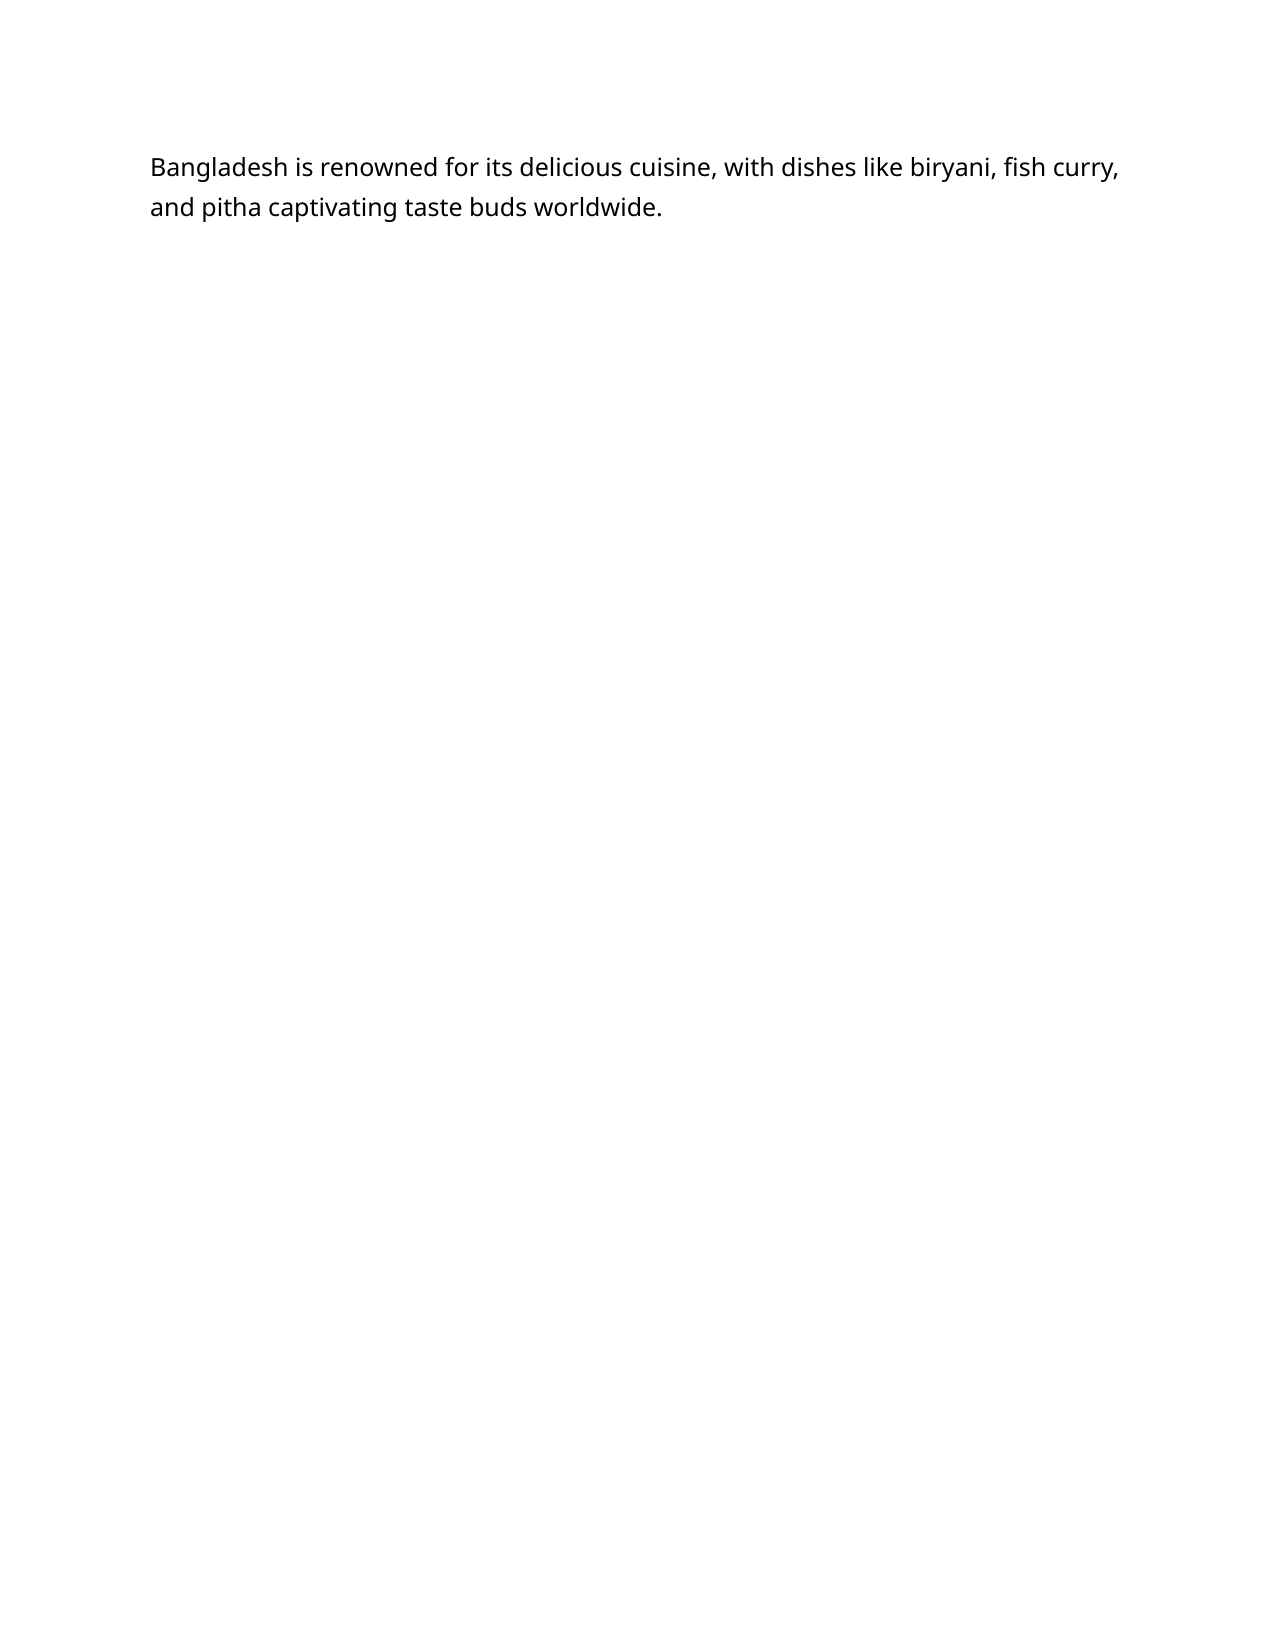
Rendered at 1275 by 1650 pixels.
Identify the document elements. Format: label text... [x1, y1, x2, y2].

text Bangladesh is renowned for its delicious cuisine, with dishes like biryani, fish curry, and pitha captivating taste buds worldwide. [150, 150, 1125, 223]
